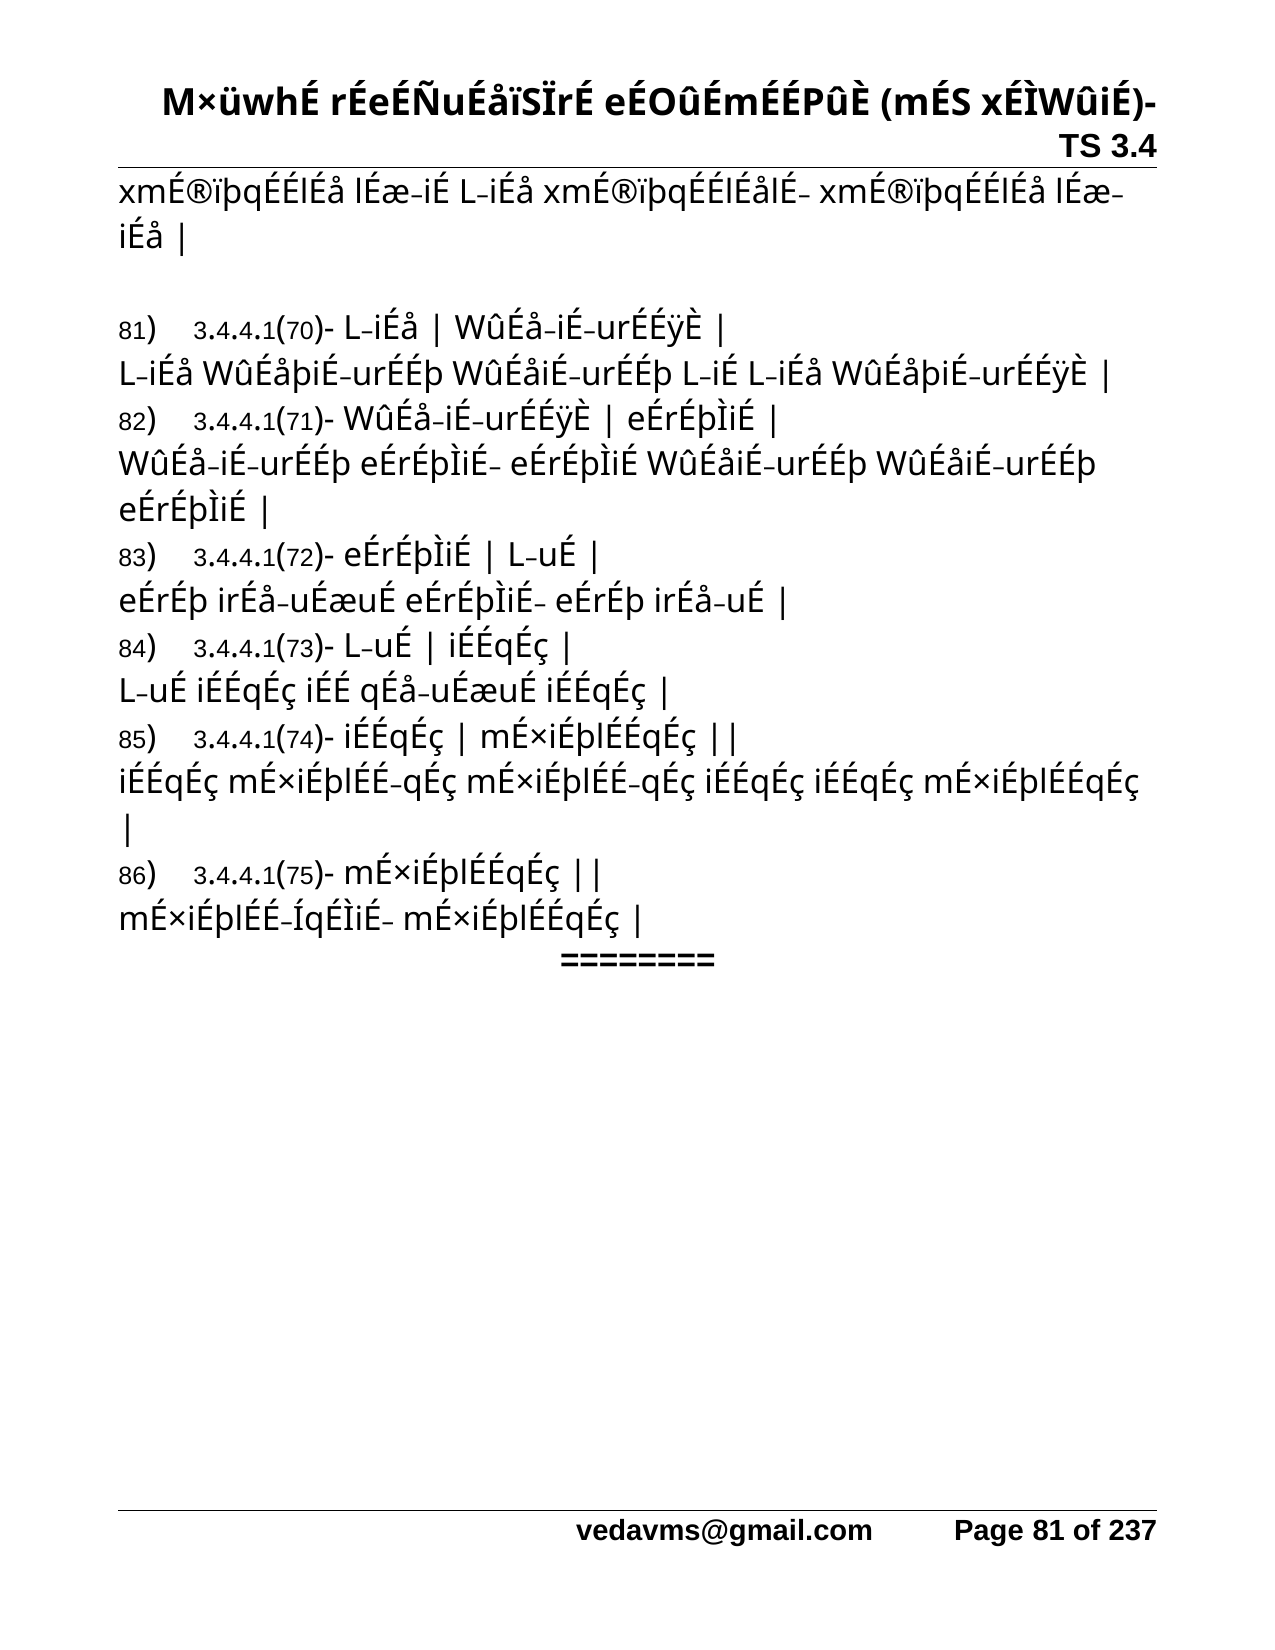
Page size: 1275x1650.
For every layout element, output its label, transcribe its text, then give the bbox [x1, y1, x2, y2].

text eÉrÉþ irÉå–uÉæuÉ eÉrÉþÌiÉ– eÉrÉþ irÉå–uÉ | [118, 576, 1157, 622]
text L–uÉ iÉÉqÉç iÉÉ qÉå–uÉæuÉ iÉÉqÉç | [118, 667, 1157, 713]
text L–iÉå WûÉåþiÉ–urÉÉþ WûÉåiÉ–urÉÉþ L–iÉ L–iÉå WûÉåþiÉ–urÉÉÿÈ | [118, 349, 1157, 395]
text 81) 3.4.4.1(70)- L–iÉå | WûÉå–iÉ–urÉÉÿÈ | [118, 304, 1157, 349]
text 83) 3.4.4.1(72)- eÉrÉþÌiÉ | L–uÉ | [118, 531, 1157, 576]
text 85) 3.4.4.1(74)- iÉÉqÉç | mÉ×iÉþlÉÉqÉç || [118, 713, 1157, 758]
text iÉÉqÉç mÉ×iÉþlÉÉ–qÉç mÉ×iÉþlÉÉ–qÉç iÉÉqÉç iÉÉqÉç mÉ×iÉþlÉÉqÉç | [118, 758, 1157, 849]
text 84) 3.4.4.1(73)- L–uÉ | iÉÉqÉç | [118, 622, 1157, 667]
text xmÉ®ïþqÉÉlÉå lÉæ–iÉ L–iÉå xmÉ®ïþqÉÉlÉålÉ– xmÉ®ïþqÉÉlÉå lÉæ–iÉå | [118, 168, 1157, 258]
text ======== [118, 940, 1157, 978]
text WûÉå–iÉ–urÉÉþ eÉrÉþÌiÉ– eÉrÉþÌiÉ WûÉåiÉ–urÉÉþ WûÉåiÉ–urÉÉþ eÉrÉþÌiÉ | [118, 440, 1157, 531]
text 86) 3.4.4.1(75)- mÉ×iÉþlÉÉqÉç || [118, 849, 1157, 894]
text mÉ×iÉþlÉÉ–ÍqÉÌiÉ– mÉ×iÉþlÉÉqÉç | [118, 894, 1157, 940]
text 82) 3.4.4.1(71)- WûÉå–iÉ–urÉÉÿÈ | eÉrÉþÌiÉ | [118, 395, 1157, 440]
